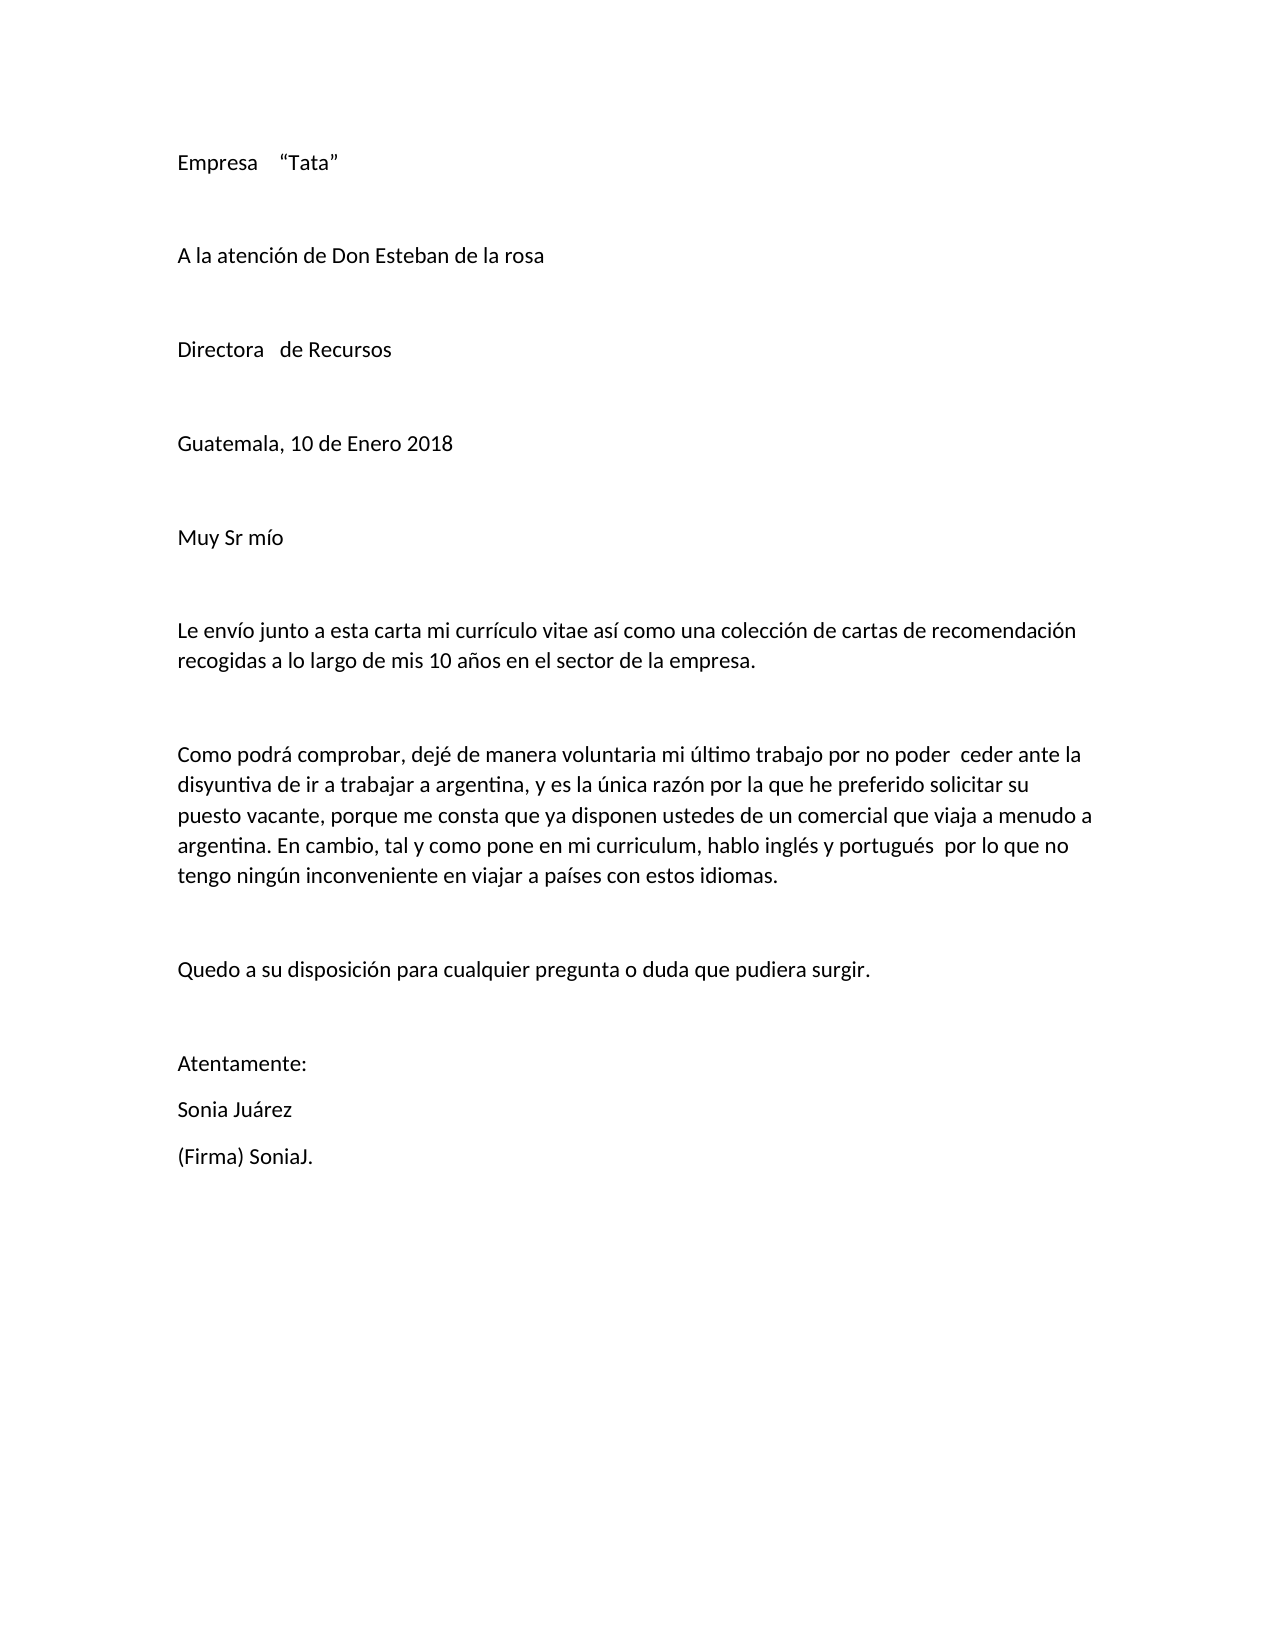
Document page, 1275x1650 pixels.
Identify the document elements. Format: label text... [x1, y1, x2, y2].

text Le envío junto a esta carta mi currículo vitae así como una colección de cartas de recomendación recogidas a lo largo de mis 10 años en el sector de la empresa. [177, 616, 1098, 674]
text Guatemala, 10 de Enero 2018 [177, 429, 1098, 457]
text (Firma) SoniaJ. [177, 1142, 1098, 1170]
text A la atención de Don Esteban de la rosa [177, 241, 1098, 269]
text Quedo a su disposición para cualquier pregunta o duda que pudiera surgir. [177, 955, 1098, 983]
text Como podrá comprobar, dejé de manera voluntaria mi último trabajo por no poder ceder ante la disyuntiva de ir a trabajar a argentina, y es la única razón por la que he preferido solicitar su puesto vacante, porque me consta que ya disponen ustedes de un comercial que viaja a menudo a argentina. En cambio, tal y como pone en mi curriculum, hablo inglés y portugués por lo que no tengo ningún inconveniente en viajar a países con estos idiomas. [177, 740, 1098, 889]
text Atentamente: [177, 1049, 1098, 1077]
text Sonia Juárez [177, 1096, 1098, 1123]
text Empresa “Tata” [177, 148, 1098, 176]
text Directora de Recursos [177, 335, 1098, 363]
text Muy Sr mío [177, 523, 1098, 551]
